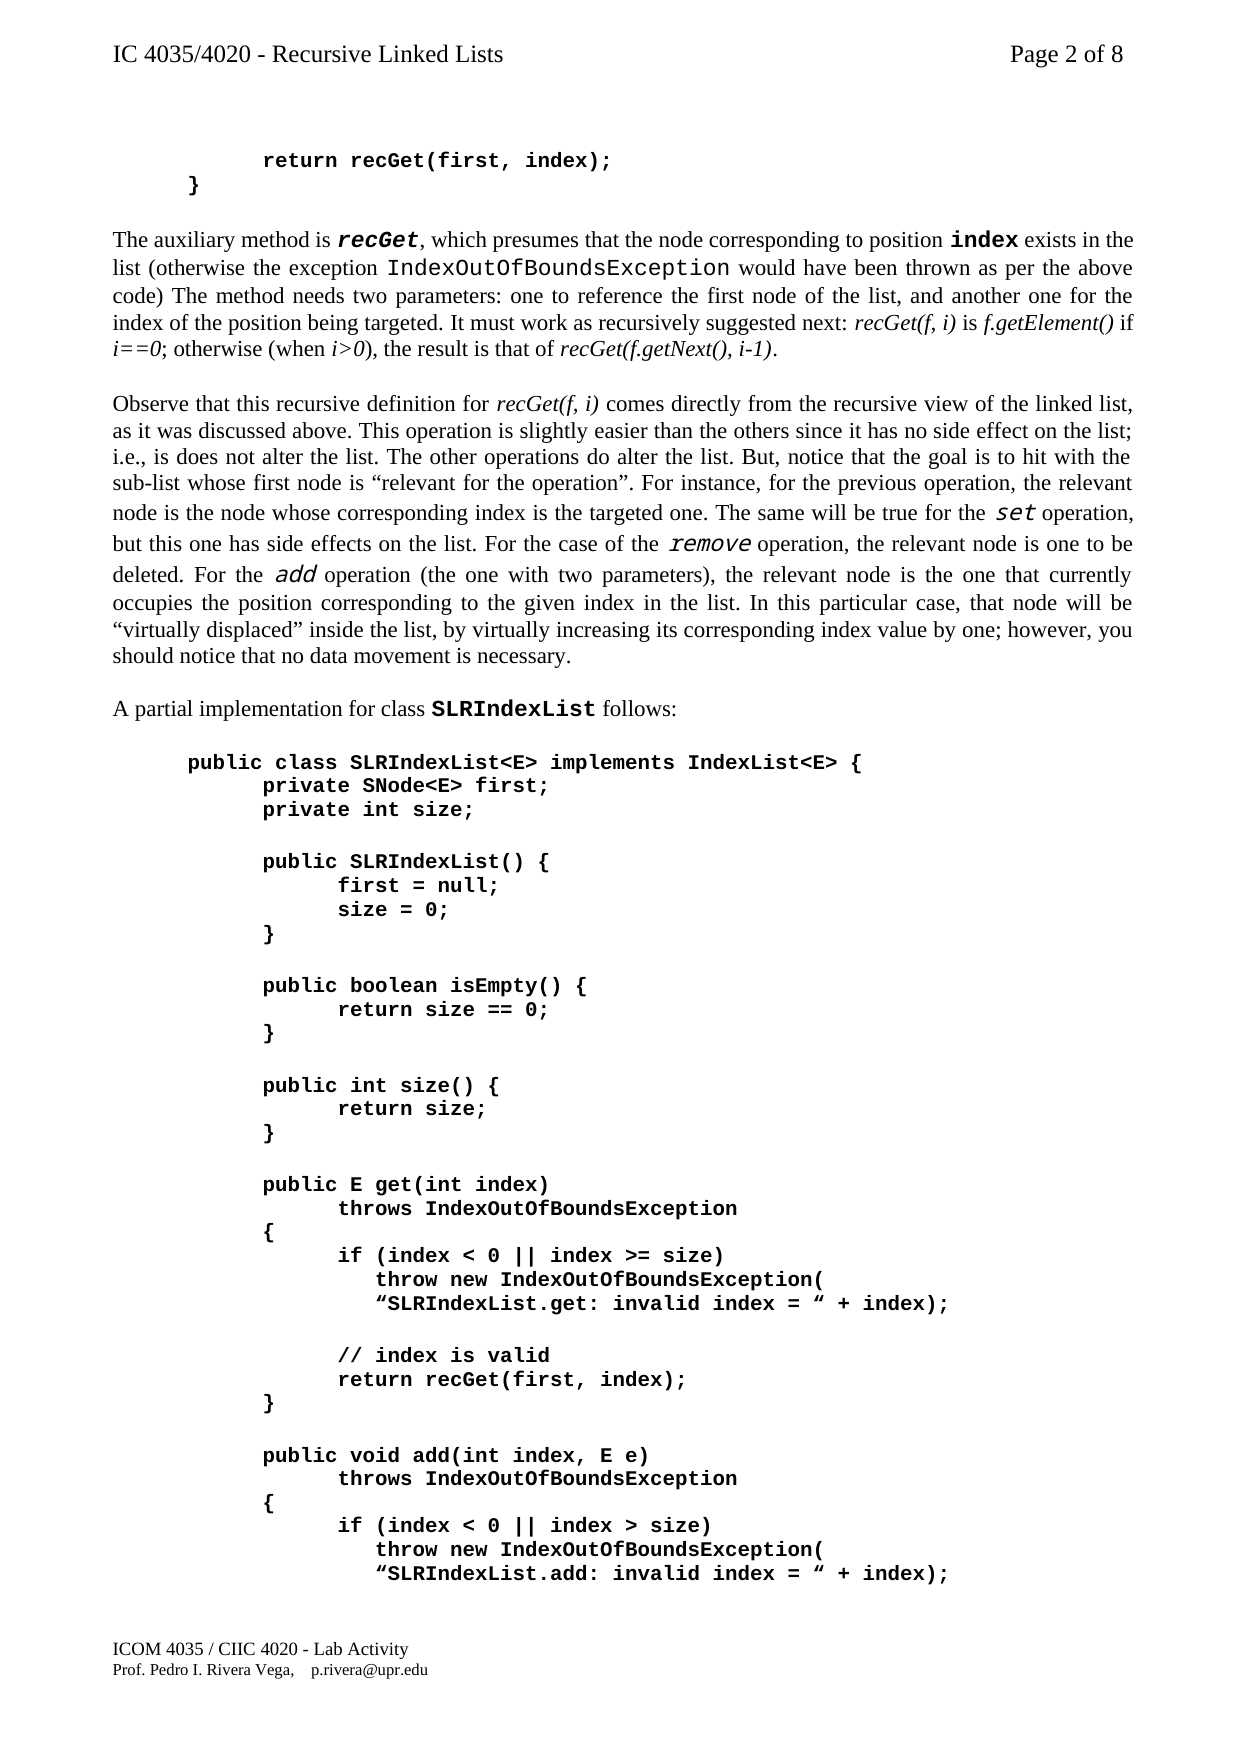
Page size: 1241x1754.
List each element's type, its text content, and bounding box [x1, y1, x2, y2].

text return size == 0; [112, 998, 1134, 1022]
text public int size() { [112, 1074, 1134, 1098]
text private SNode<E> first; [187, 776, 1134, 799]
text } [112, 1392, 1134, 1416]
text public SLRIndexList() { [112, 852, 1134, 875]
text public class SLRIndexList<E> implements IndexList<E> { [112, 752, 1134, 776]
text if (index < 0 || index > size) [112, 1516, 1134, 1539]
text A partial implementation for class SLRIndexList follows: [112, 695, 1134, 723]
text return size; [112, 1098, 1134, 1122]
text return recGet(first, index); [112, 150, 1134, 174]
text public boolean isEmpty() { [112, 975, 1134, 998]
text The auxiliary method is recGet, which presumes that the node corresponding to position index exists in the list (otherwise the exception IndexOutOfBoundsException would have been thrown as per the above code) The method needs two parameters: one to reference the first node of the list, and another one for the index of the position being targeted. It must work as recursively suggested next: recGet(f, i) is f.getElement() if i==0; otherwise (when i>0), the result is that of recGet(f.getNext(), i-1). [112, 226, 1134, 362]
text // index is valid [112, 1345, 1134, 1368]
text private int size; [112, 799, 1134, 823]
text public E get(int index) [112, 1174, 1134, 1198]
text Observe that this recursive definition for recGet(f, i) comes directly from the recursive view of the linked list, as it was discussed above. This operation is slightly easier than the others since it has no side effect on the list; i.e., is does not alter the list. The other operations do alter the list. But, notice that the goal is to hit with the sub-list whose first node is “relevant for the operation”. For instance, for the previous operation, the relevant node is the node whose corresponding index is the targeted one. The same will be true for the set operation, but this one has side effects on the list. For the case of the remove operation, the relevant node is one to be deleted. For the add operation (the one with two parameters), the relevant node is the one that currently occupies the position corresponding to the given index in the list. In this particular case, that node will be “virtually displaced” inside the list, by virtually increasing its corresponding index value by one; however, you should notice that no data movement is necessary. [112, 390, 1134, 668]
text throws IndexOutOfBoundsException [262, 1198, 1134, 1222]
text throw new IndexOutOfBoundsException( [112, 1539, 1134, 1563]
text { [187, 1222, 1134, 1245]
text throw new IndexOutOfBoundsException( [112, 1269, 1134, 1292]
text throws IndexOutOfBoundsException [262, 1468, 1134, 1492]
text { [187, 1492, 1134, 1516]
text } [112, 174, 1134, 197]
text } [112, 1022, 1134, 1046]
text } [112, 1122, 1134, 1146]
text first = null; [112, 875, 1134, 899]
text size = 0; [112, 899, 1134, 922]
text public void add(int index, E e) [112, 1444, 1134, 1468]
text } [112, 922, 1134, 946]
text if (index < 0 || index >= size) [112, 1245, 1134, 1269]
text “SLRIndexList.add: invalid index = “ + index); [262, 1563, 1134, 1586]
text return recGet(first, index); [112, 1368, 1134, 1392]
text “SLRIndexList.get: invalid index = “ + index); [337, 1292, 1134, 1316]
